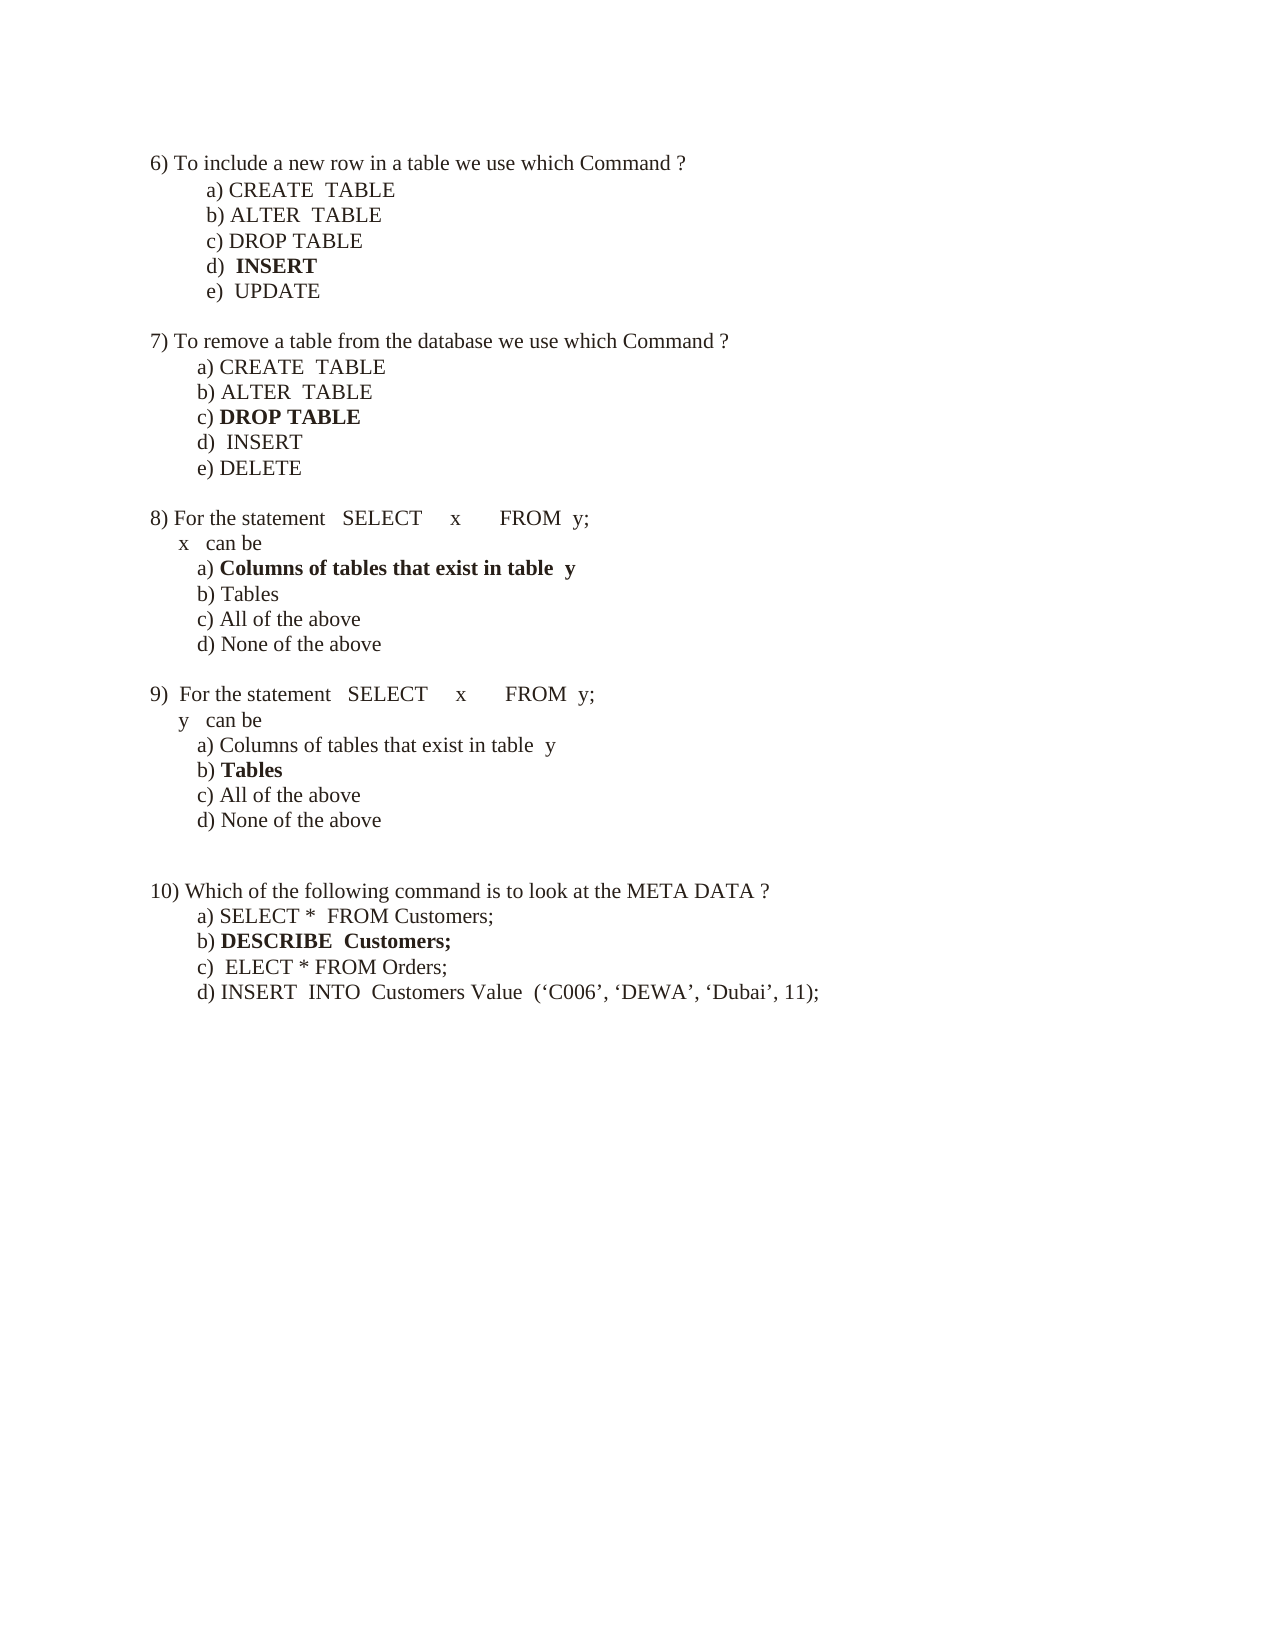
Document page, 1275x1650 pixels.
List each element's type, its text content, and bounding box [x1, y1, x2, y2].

text y can be [150, 707, 1125, 732]
text a) Columns of tables that exist in table y [150, 732, 1125, 757]
text a) CREATE TABLE [150, 177, 1125, 202]
text 9) For the statement SELECT x FROM y; [150, 681, 1125, 707]
text c) All of the above [150, 606, 1125, 631]
text c) DROP TABLE [150, 228, 1125, 253]
text d) None of the above [150, 631, 1125, 656]
text b) Tables [150, 581, 1125, 606]
text d) INSERT [150, 253, 1125, 278]
text 10) Which of the following command is to look at the META DATA ? [150, 878, 1125, 903]
text a) Columns of tables that exist in table y [150, 555, 1125, 581]
text a) SELECT * FROM Customers; [150, 903, 1125, 928]
text b) DESCRIBE Customers; [150, 928, 1125, 954]
text 8) For the statement SELECT x FROM y; [150, 505, 1125, 530]
text 7) To remove a table from the database we use which Command ? [150, 328, 1125, 354]
text e) UPDATE [150, 278, 1125, 303]
text c) DROP TABLE [150, 404, 1125, 429]
text e) DELETE [150, 454, 1125, 480]
text b) ALTER TABLE [150, 202, 1125, 228]
text a) CREATE TABLE [150, 354, 1125, 379]
text 6) To include a new row in a table we use which Command ? [150, 150, 1125, 175]
text c) All of the above [150, 782, 1125, 807]
text c) ELECT * FROM Orders; [150, 954, 1125, 979]
text b) ALTER TABLE [150, 379, 1125, 404]
text d) INSERT INTO Customers Value (‘C006’, ‘DEWA’, ‘Dubai’, 11); [150, 979, 1125, 1004]
text b) Tables [150, 757, 1125, 782]
text d) None of the above [150, 807, 1125, 833]
text d) INSERT [150, 429, 1125, 454]
text x can be [178, 530, 1125, 555]
